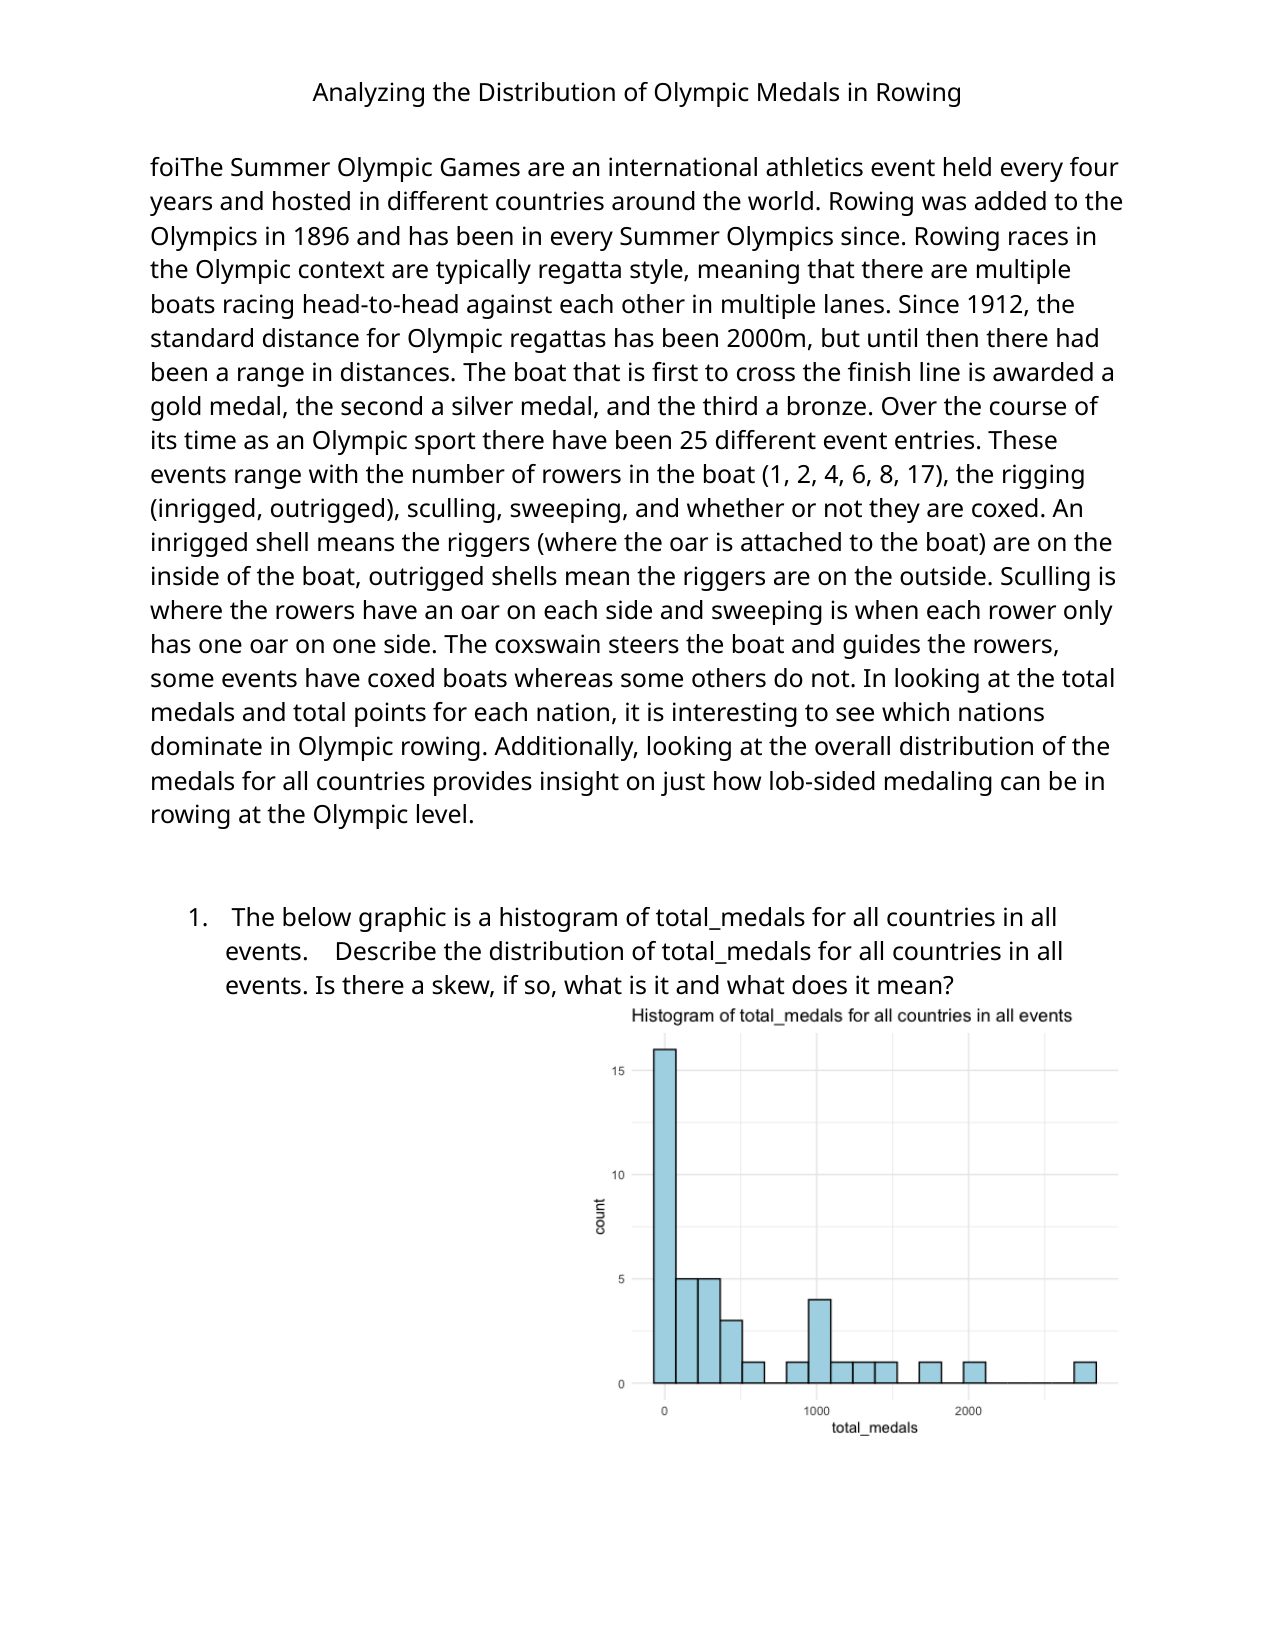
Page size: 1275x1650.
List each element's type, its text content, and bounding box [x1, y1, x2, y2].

text foiThe Summer Olympic Games are an international athletics event held every four years and hosted in different countries around the world. Rowing was added to the Olympics in 1896 and has been in every Summer Olympics since. Rowing races in the Olympic context are typically regatta style, meaning that there are multiple boats racing head-to-head against each other in multiple lanes. Since 1912, the standard distance for Olympic regattas has been 2000m, but until then there had been a range in distances. The boat that is first to cross the finish line is awarded a gold medal, the second a silver medal, and the third a bronze. Over the course of its time as an Olympic sport there have been 25 different event entries. These events range with the number of rowers in the boat (1, 2, 4, 6, 8, 17), the rigging (inrigged, outrigged), sculling, sweeping, and whether or not they are coxed. An inrigged shell means the riggers (where the oar is attached to the boat) are on the inside of the boat, outrigged shells mean the riggers are on the outside. Sculling is where the rowers have an oar on each side and sweeping is when each rower only has one oar on one side. The coxswain steers the boat and guides the rowers, some events have coxed boats whereas some others do not. In looking at the total medals and total points for each nation, it is interesting to see which nations dominate in Olympic rowing. Additionally, looking at the overall distribution of the medals for all countries provides insight on just how lob-sided medaling can be in rowing at the Olympic level. [150, 150, 1125, 831]
picture [586, 1001, 1125, 1443]
list The below graphic is a histogram of total_medals for all countries in all events. Describe the distribution of total_medals for all countries in all events. Is there a skew, if so, what is it and what does it mean? [187, 899, 1125, 1002]
